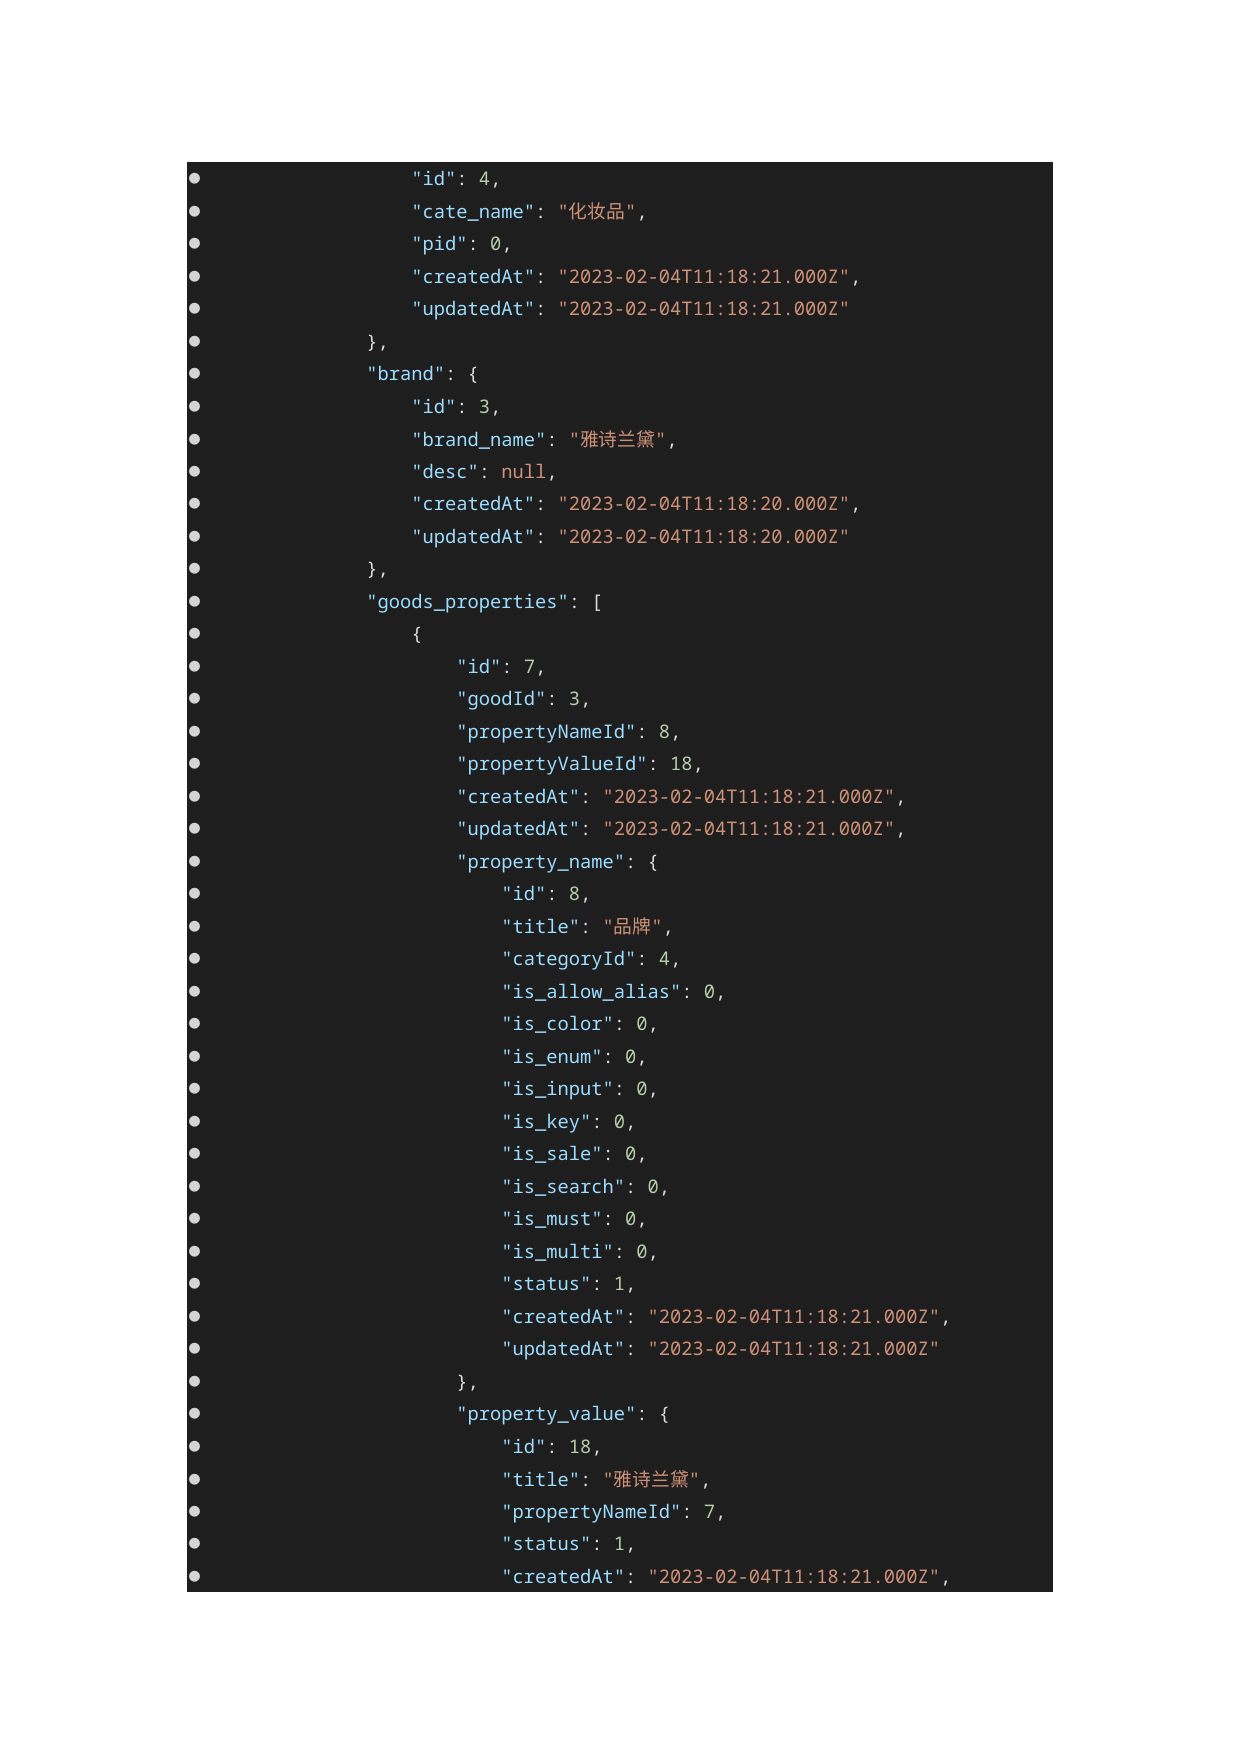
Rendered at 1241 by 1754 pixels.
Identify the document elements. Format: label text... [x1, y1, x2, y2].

list "pid": 0, [187, 227, 1053, 259]
list "property_value": { [187, 1397, 1053, 1429]
list "status": 1, [187, 1527, 1053, 1559]
list "is_key": 0, [187, 1104, 1053, 1137]
list "id": 18, [187, 1429, 1053, 1462]
list "is_allow_alias": 0, [187, 974, 1053, 1007]
list "updatedAt": "2023-02-04T11:18:21.000Z" [187, 292, 1053, 324]
list }, [187, 324, 1053, 357]
list "is_color": 0, [187, 1007, 1053, 1039]
list "is_input": 0, [187, 1072, 1053, 1104]
list { [187, 617, 1053, 649]
list "cate_name": "化妆品", [187, 194, 1053, 227]
list "createdAt": "2023-02-04T11:18:21.000Z", [187, 1299, 1053, 1332]
list "createdAt": "2023-02-04T11:18:20.000Z", [187, 487, 1053, 519]
list "is_enum": 0, [187, 1039, 1053, 1072]
list "status": 1, [187, 1267, 1053, 1299]
list "title": "品牌", [187, 909, 1053, 942]
list }, [187, 552, 1053, 584]
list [187, 1559, 1053, 1592]
list "updatedAt": "2023-02-04T11:18:21.000Z" [187, 1332, 1053, 1364]
list "updatedAt": "2023-02-04T11:18:20.000Z" [187, 519, 1053, 552]
list "property_name": { [187, 844, 1053, 877]
list "id": 7, [187, 649, 1053, 682]
list "is_must": 0, [187, 1202, 1053, 1234]
list "goodId": 3, [187, 682, 1053, 714]
list "propertyNameId": 8, [187, 714, 1053, 747]
list "title": "雅诗兰黛", [187, 1462, 1053, 1494]
list "id": 4, [187, 162, 1053, 194]
list "id": 8, [187, 877, 1053, 909]
list "propertyNameId": 7, [187, 1494, 1053, 1527]
list "brand": { [187, 357, 1053, 389]
list "createdAt": "2023-02-04T11:18:21.000Z", [187, 779, 1053, 812]
list "propertyValueId": 18, [187, 747, 1053, 779]
list "id": 3, [187, 389, 1053, 422]
list "is_search": 0, [187, 1169, 1053, 1202]
list }, [187, 1364, 1053, 1397]
list "brand_name": "雅诗兰黛", [187, 422, 1053, 454]
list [187, 259, 1053, 292]
list "is_multi": 0, [187, 1234, 1053, 1267]
list "desc": null, [187, 454, 1053, 487]
list "is_sale": 0, [187, 1137, 1053, 1169]
list "categoryId": 4, [187, 942, 1053, 974]
list "goods_properties": [ [187, 584, 1053, 617]
list "updatedAt": "2023-02-04T11:18:21.000Z", [187, 812, 1053, 844]
